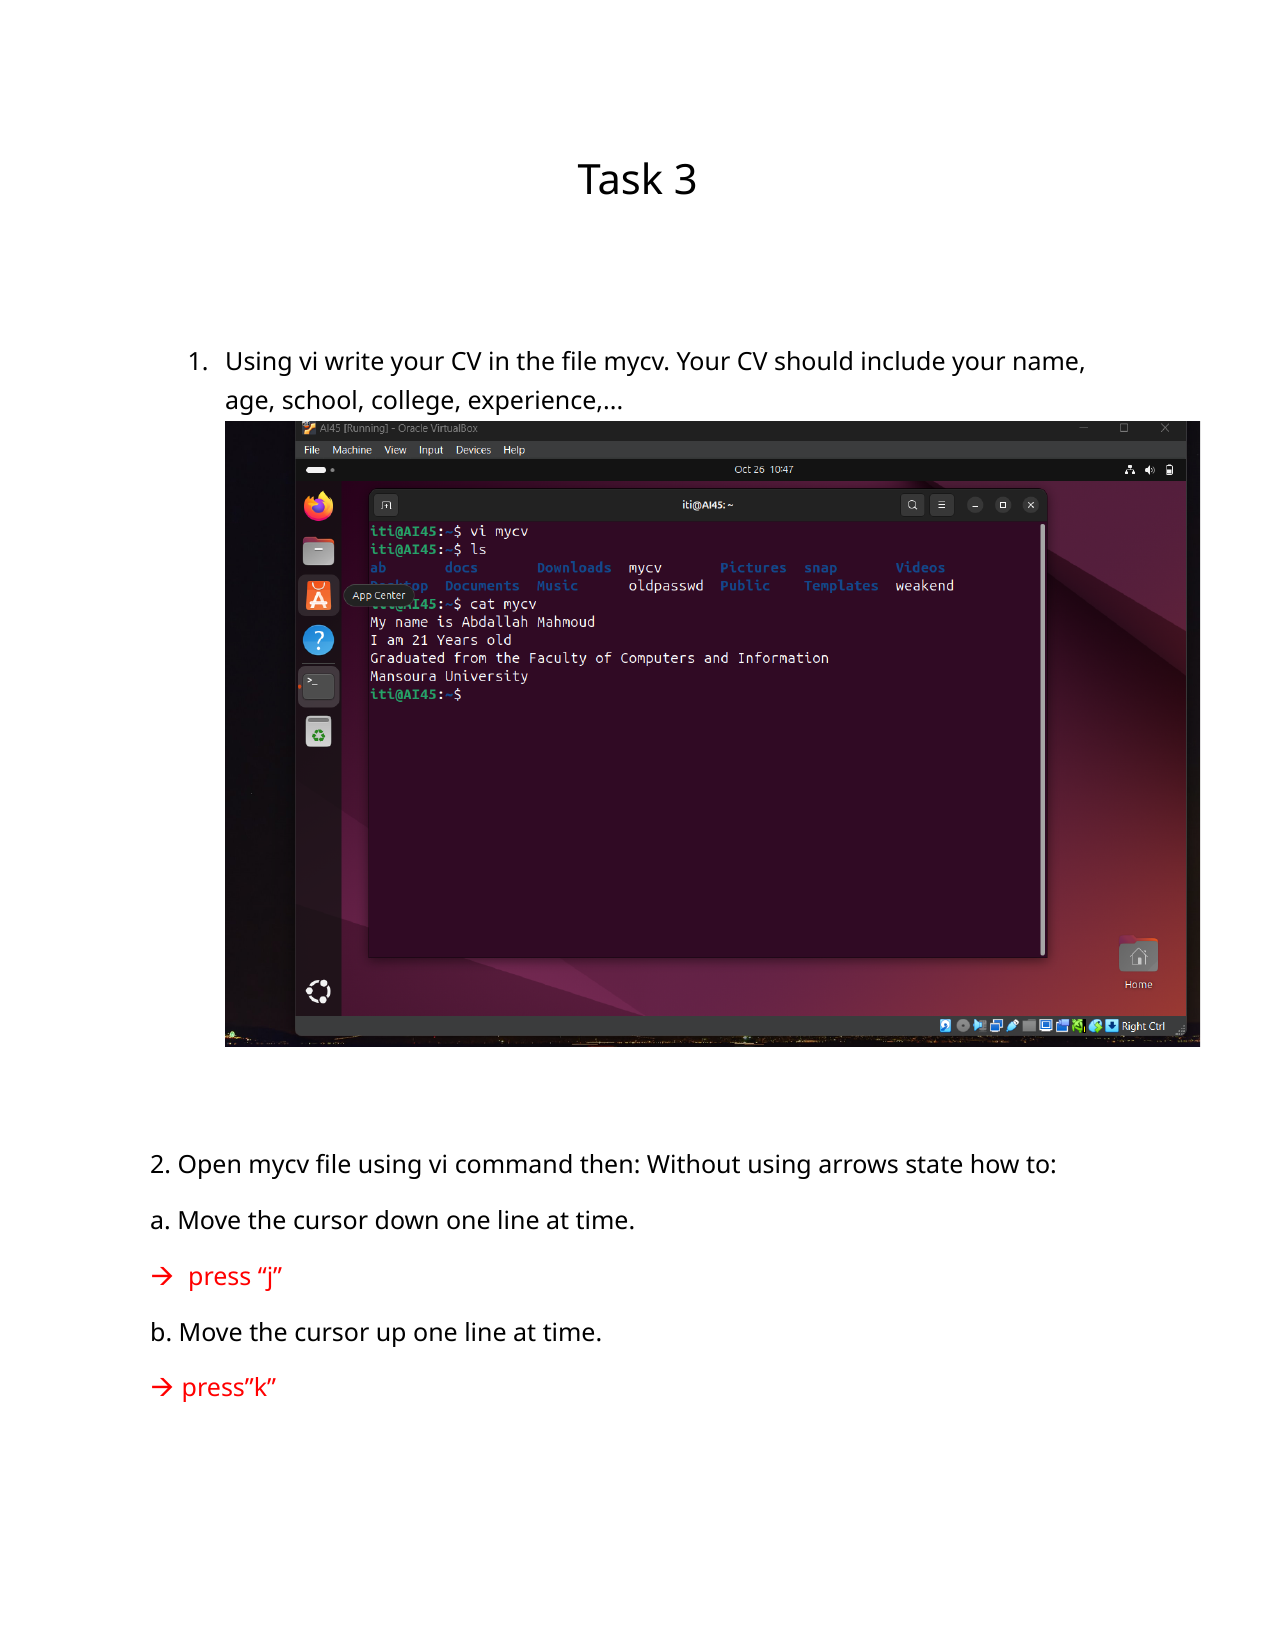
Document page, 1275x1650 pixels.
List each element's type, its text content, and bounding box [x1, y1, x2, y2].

picture [225, 421, 1200, 1047]
text a. Move the cursor down one line at time. [150, 1202, 1125, 1237]
text 2. Open mycv file using vi command then: Without using arrows state how to: [150, 1147, 1125, 1181]
text press “j” [150, 1258, 1125, 1292]
text Task 3 [150, 150, 1125, 207]
text press”k” [150, 1370, 1125, 1404]
list Using vi write your CV in the file mycv. Your CV should include your name, age, school, college, experience,... [187, 343, 1125, 417]
text b. Move the cursor up one line at time. [150, 1314, 1125, 1348]
